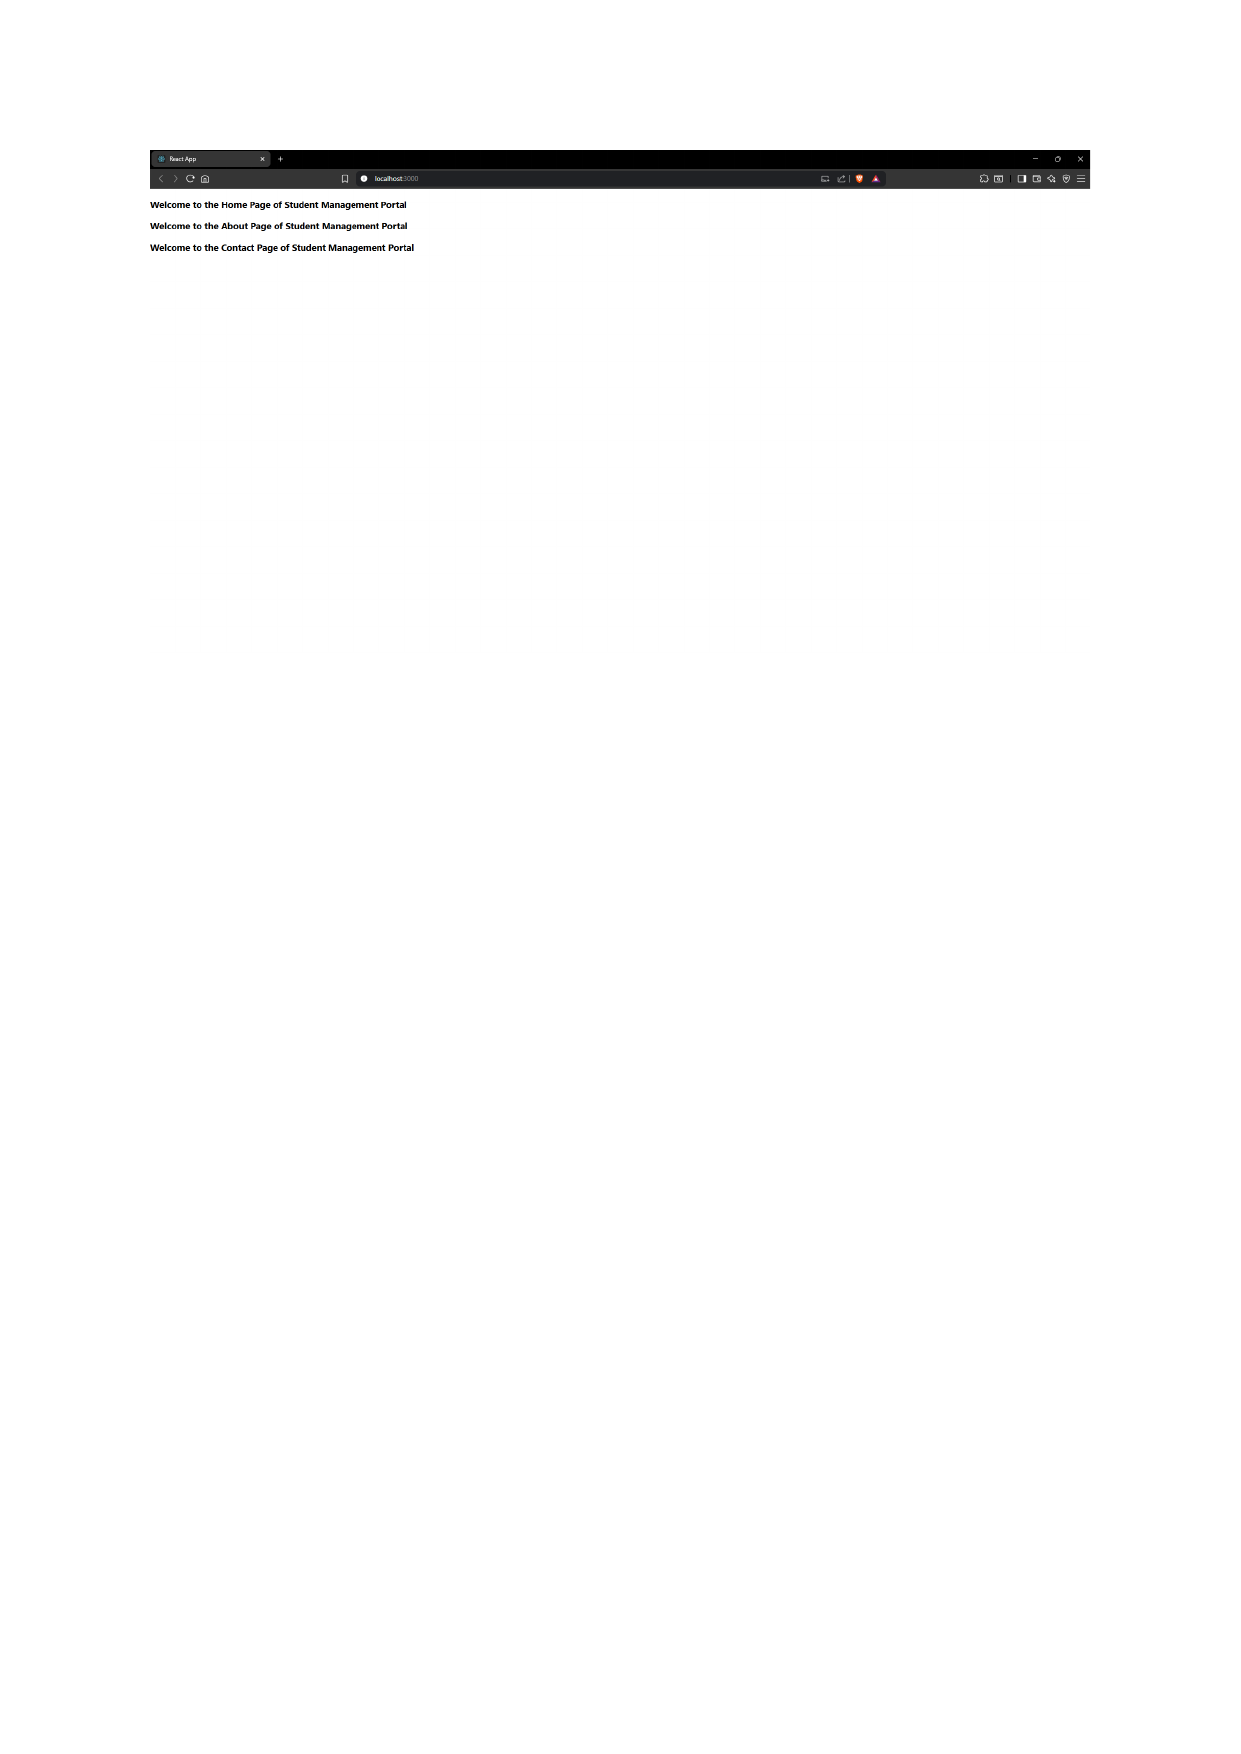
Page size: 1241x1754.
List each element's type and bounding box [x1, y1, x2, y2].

picture [150, 150, 1091, 653]
